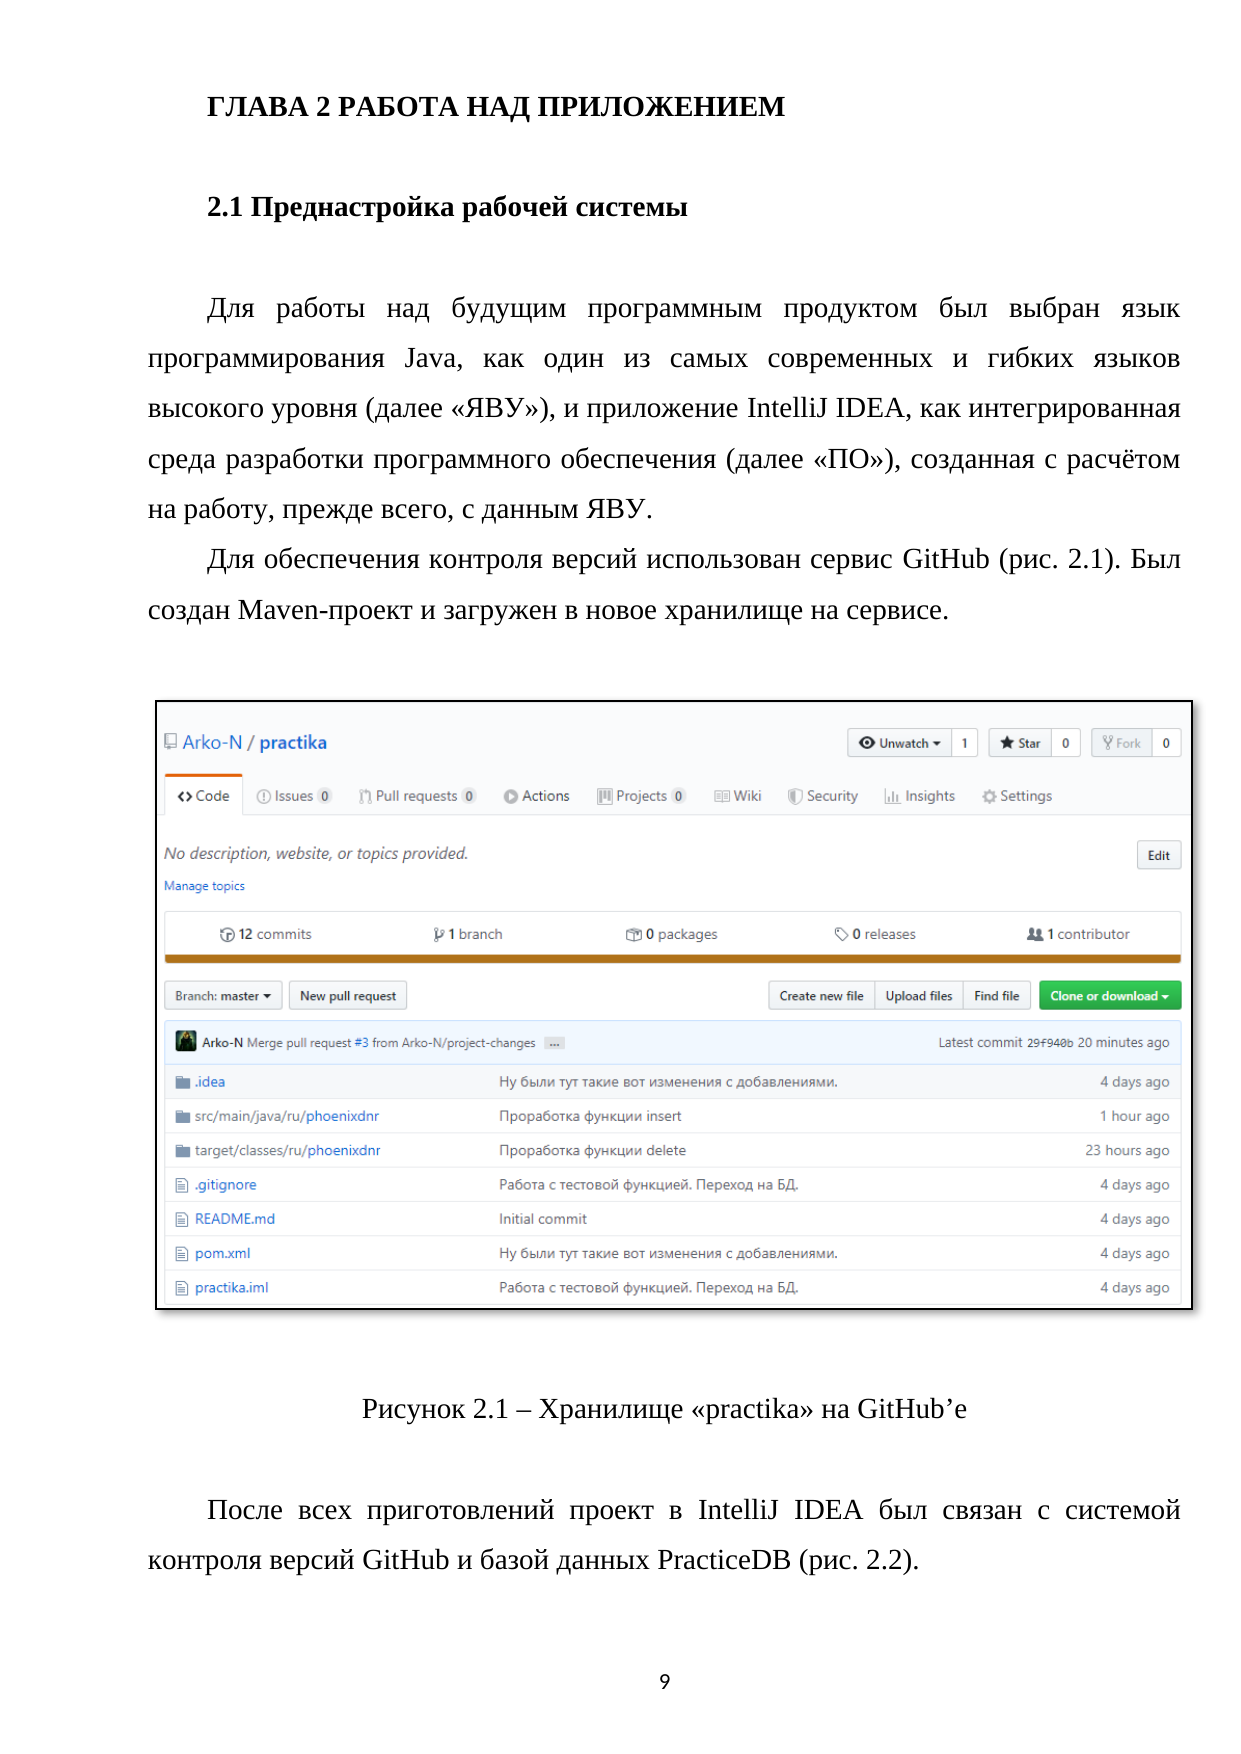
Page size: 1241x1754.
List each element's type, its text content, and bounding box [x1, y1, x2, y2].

text После всех приготовлений проект в IntelliJ IDEA был связан с системой контроля версий GitHub и базой данных PracticeDB (рис. 2.2). [148, 1492, 1181, 1576]
text ГЛАВА 2 РАБОТА НАД ПРИЛОЖЕНИЕМ [148, 89, 1181, 122]
text Рисунок 2.1 – Хранилище «practika» на GitHub’е [148, 1392, 1181, 1425]
picture [157, 702, 1191, 1308]
text Для работы над будущим программным продуктом был выбран язык программирования Java, как один из самых современных и гибких языков высокого уровня (далее «ЯВУ»), и приложение IntelliJ IDEA, как интегрированная среда разработки программного обеспечения (далее «ПО»), созданная с расчётом на работу, прежде всего, с данным ЯВУ. [148, 290, 1181, 525]
text Для обеспечения контроля версий использован сервис GitHub (рис. 2.1). Был создан Maven-проект и загружен в новое хранилище на сервисе. [148, 541, 1181, 625]
text 2.1 Преднастройка рабочей системы [148, 189, 1181, 223]
